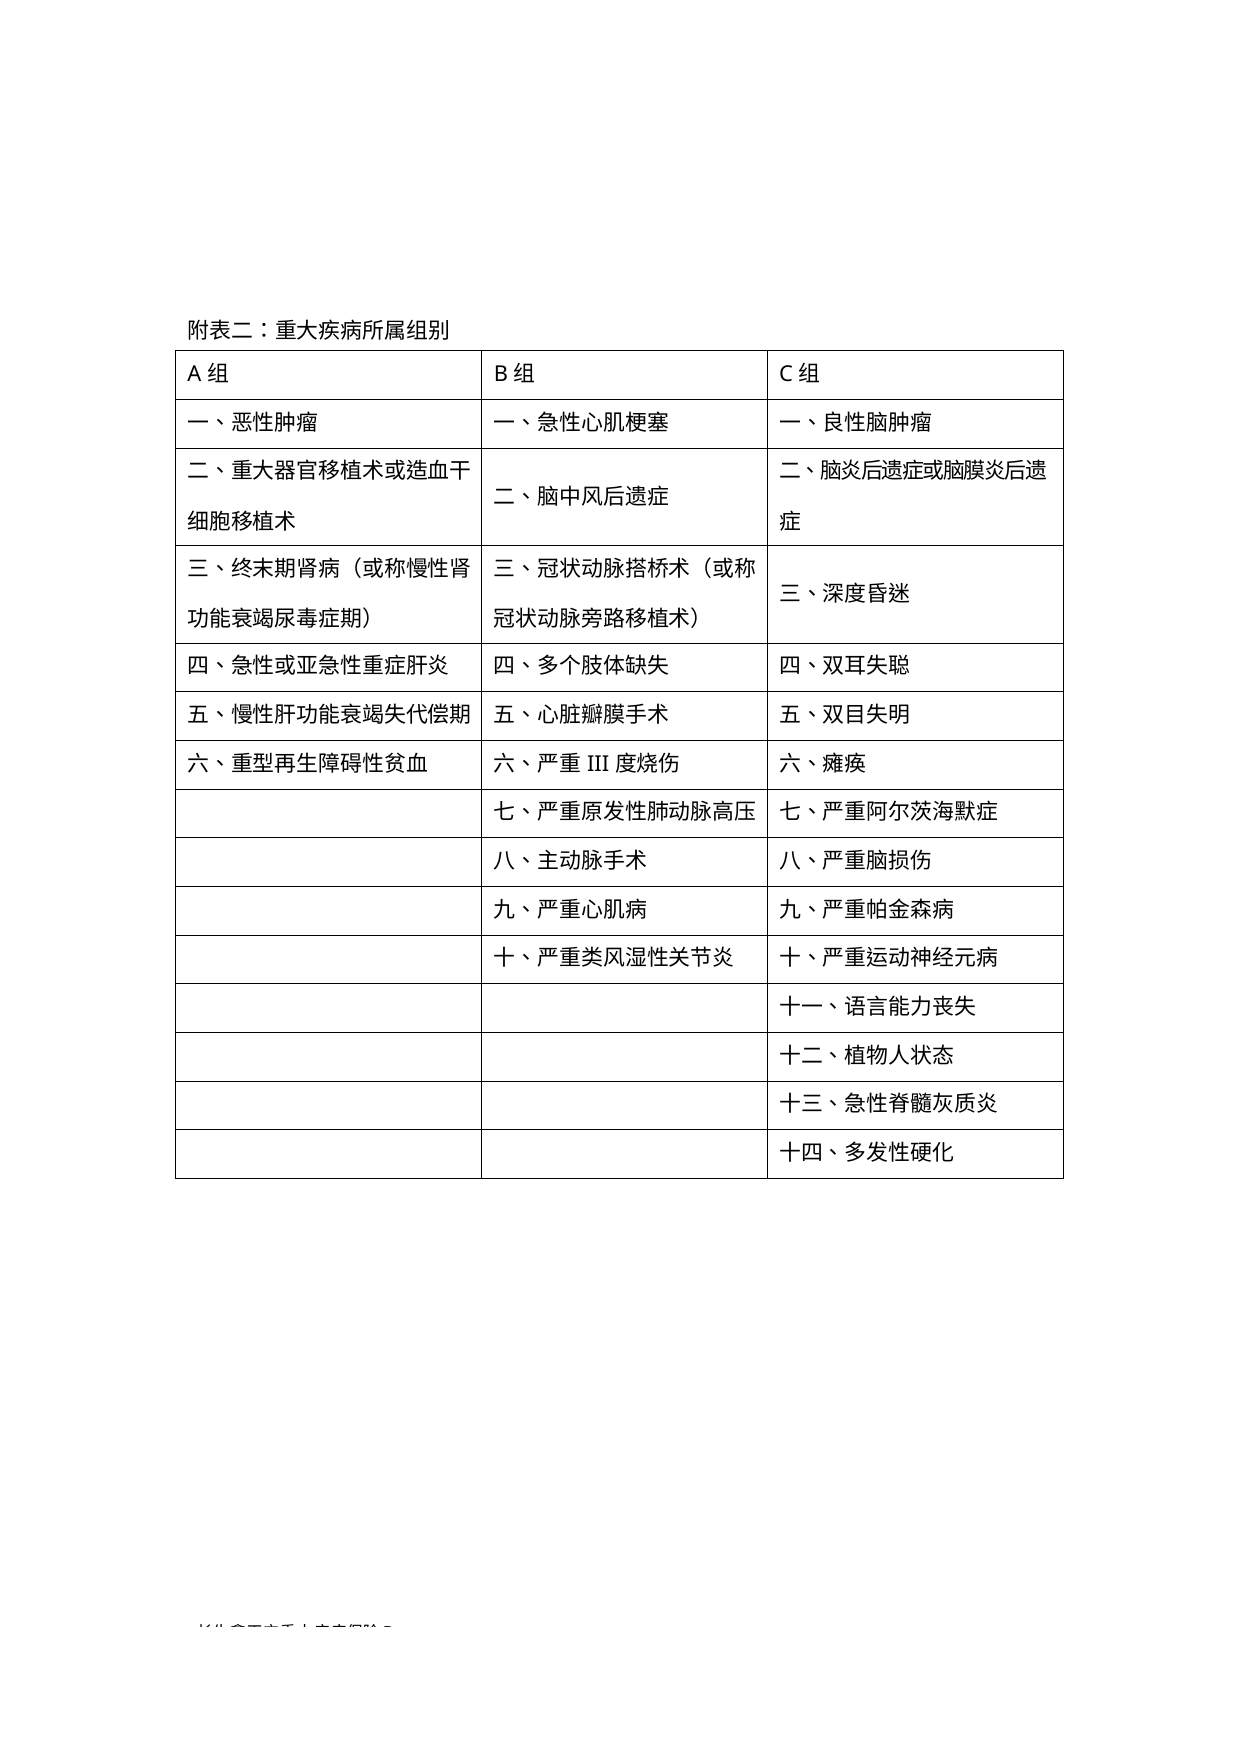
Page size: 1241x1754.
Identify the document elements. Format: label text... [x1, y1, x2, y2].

table_cell 九、严重帕金森病 [768, 887, 1063, 935]
table_cell [482, 1082, 767, 1129]
table_cell 十、严重运动神经元病 [768, 936, 1063, 983]
table_cell 四、双耳失聪 [768, 644, 1063, 691]
table_cell 三、冠状动脉搭桥术（或称 冠状动脉旁路移植术） [482, 546, 767, 643]
table_cell 六、严重 III 度烧伤 [482, 741, 767, 788]
table_cell 十二、植物人状态 [768, 1033, 1063, 1081]
text 附表二：重大疾病所属组别 [187, 315, 1076, 345]
table_cell 九、严重心肌病 [482, 887, 767, 935]
table_cell [482, 984, 767, 1032]
table_cell 十三、急性脊髓灰质炎 [768, 1082, 1063, 1129]
table_cell 十一、语言能力丧失 [768, 984, 1063, 1032]
table_cell 二、脑炎后遗症或脑膜炎后遗 症 [768, 449, 1063, 545]
table_cell 三、终末期肾病（或称慢性肾 功能衰竭尿毒症期） [176, 546, 481, 643]
table_cell 六、瘫痪 [768, 741, 1063, 788]
table_cell [176, 1082, 481, 1129]
table_cell [176, 984, 481, 1032]
table_cell 二、脑中风后遗症 [482, 449, 767, 545]
table_cell 三、深度昏迷 [768, 546, 1063, 643]
table_cell 八、严重脑损伤 [768, 838, 1063, 886]
table_cell 七、严重阿尔茨海默症 [768, 790, 1063, 837]
table_cell [176, 1130, 481, 1178]
table_cell [176, 936, 481, 983]
table_cell 十四、多发性硬化 [768, 1130, 1063, 1178]
table_header C 组 [768, 351, 1063, 399]
table_header A 组 [176, 351, 481, 399]
table_cell 十、严重类风湿性关节炎 [482, 936, 767, 983]
table_cell 一、急性心肌梗塞 [482, 400, 767, 447]
table_cell 五、慢性肝功能衰竭失代偿期 [176, 692, 481, 740]
table_cell 四、多个肢体缺失 [482, 644, 767, 691]
table_cell [176, 887, 481, 935]
table_cell 一、恶性肿瘤 [176, 400, 481, 447]
table_cell [176, 790, 481, 837]
table_cell 四、急性或亚急性重症肝炎 [176, 644, 481, 691]
table_cell [482, 1130, 767, 1178]
table_header B 组 [482, 351, 767, 399]
table_cell 二、重大器官移植术或造血干 细胞移植术 [176, 449, 481, 545]
table_cell [176, 1033, 481, 1081]
table_cell 七、严重原发性肺动脉高压 [482, 790, 767, 837]
table_cell 六、重型再生障碍性贫血 [176, 741, 481, 788]
table_cell 一、良性脑肿瘤 [768, 400, 1063, 447]
table_cell 五、双目失明 [768, 692, 1063, 740]
table_cell 五、心脏瓣膜手术 [482, 692, 767, 740]
table_cell [176, 838, 481, 886]
table_cell [482, 1033, 767, 1081]
table_cell 八、主动脉手术 [482, 838, 767, 886]
